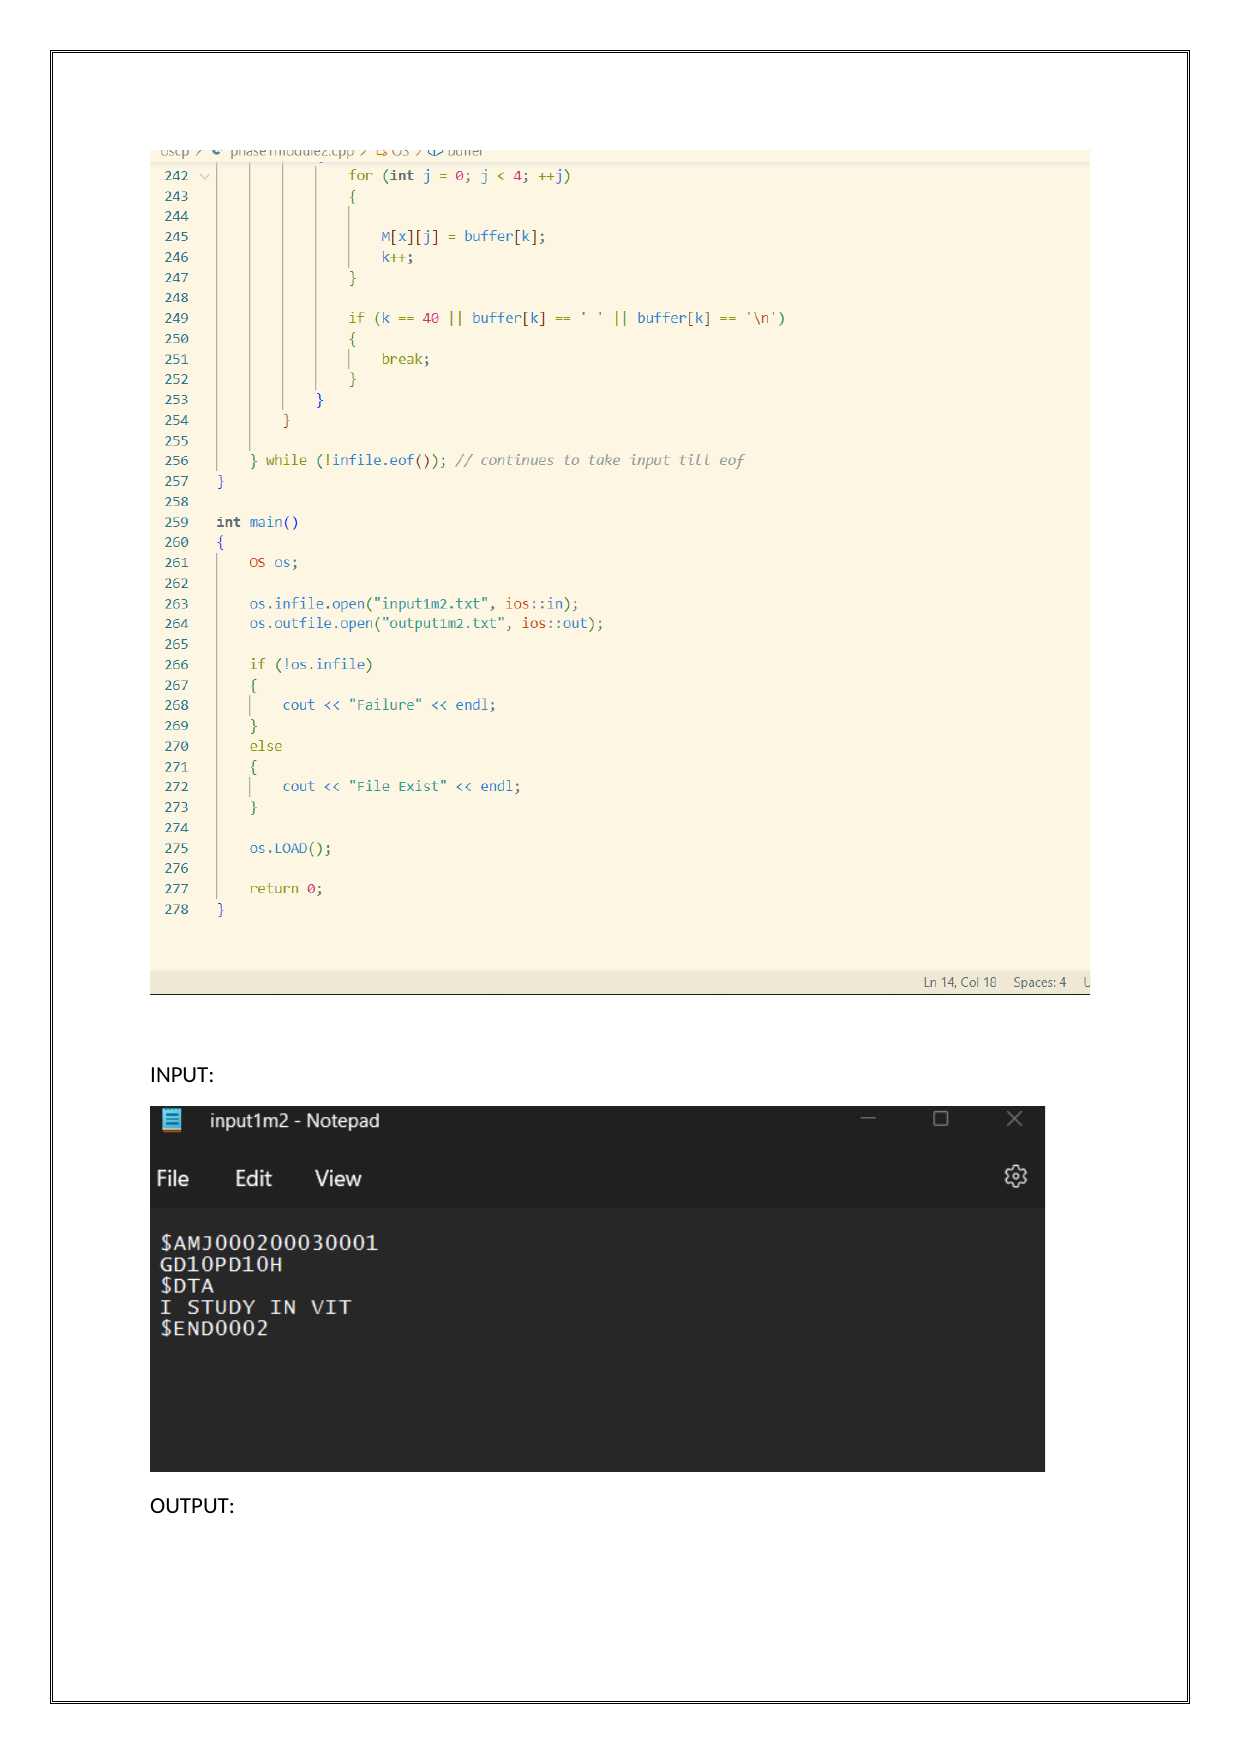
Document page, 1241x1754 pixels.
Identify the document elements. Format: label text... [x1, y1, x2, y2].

picture [150, 150, 1091, 995]
text OUTPUT: [150, 1491, 1090, 1519]
text INPUT: [150, 1060, 1090, 1088]
picture [150, 1106, 1046, 1472]
